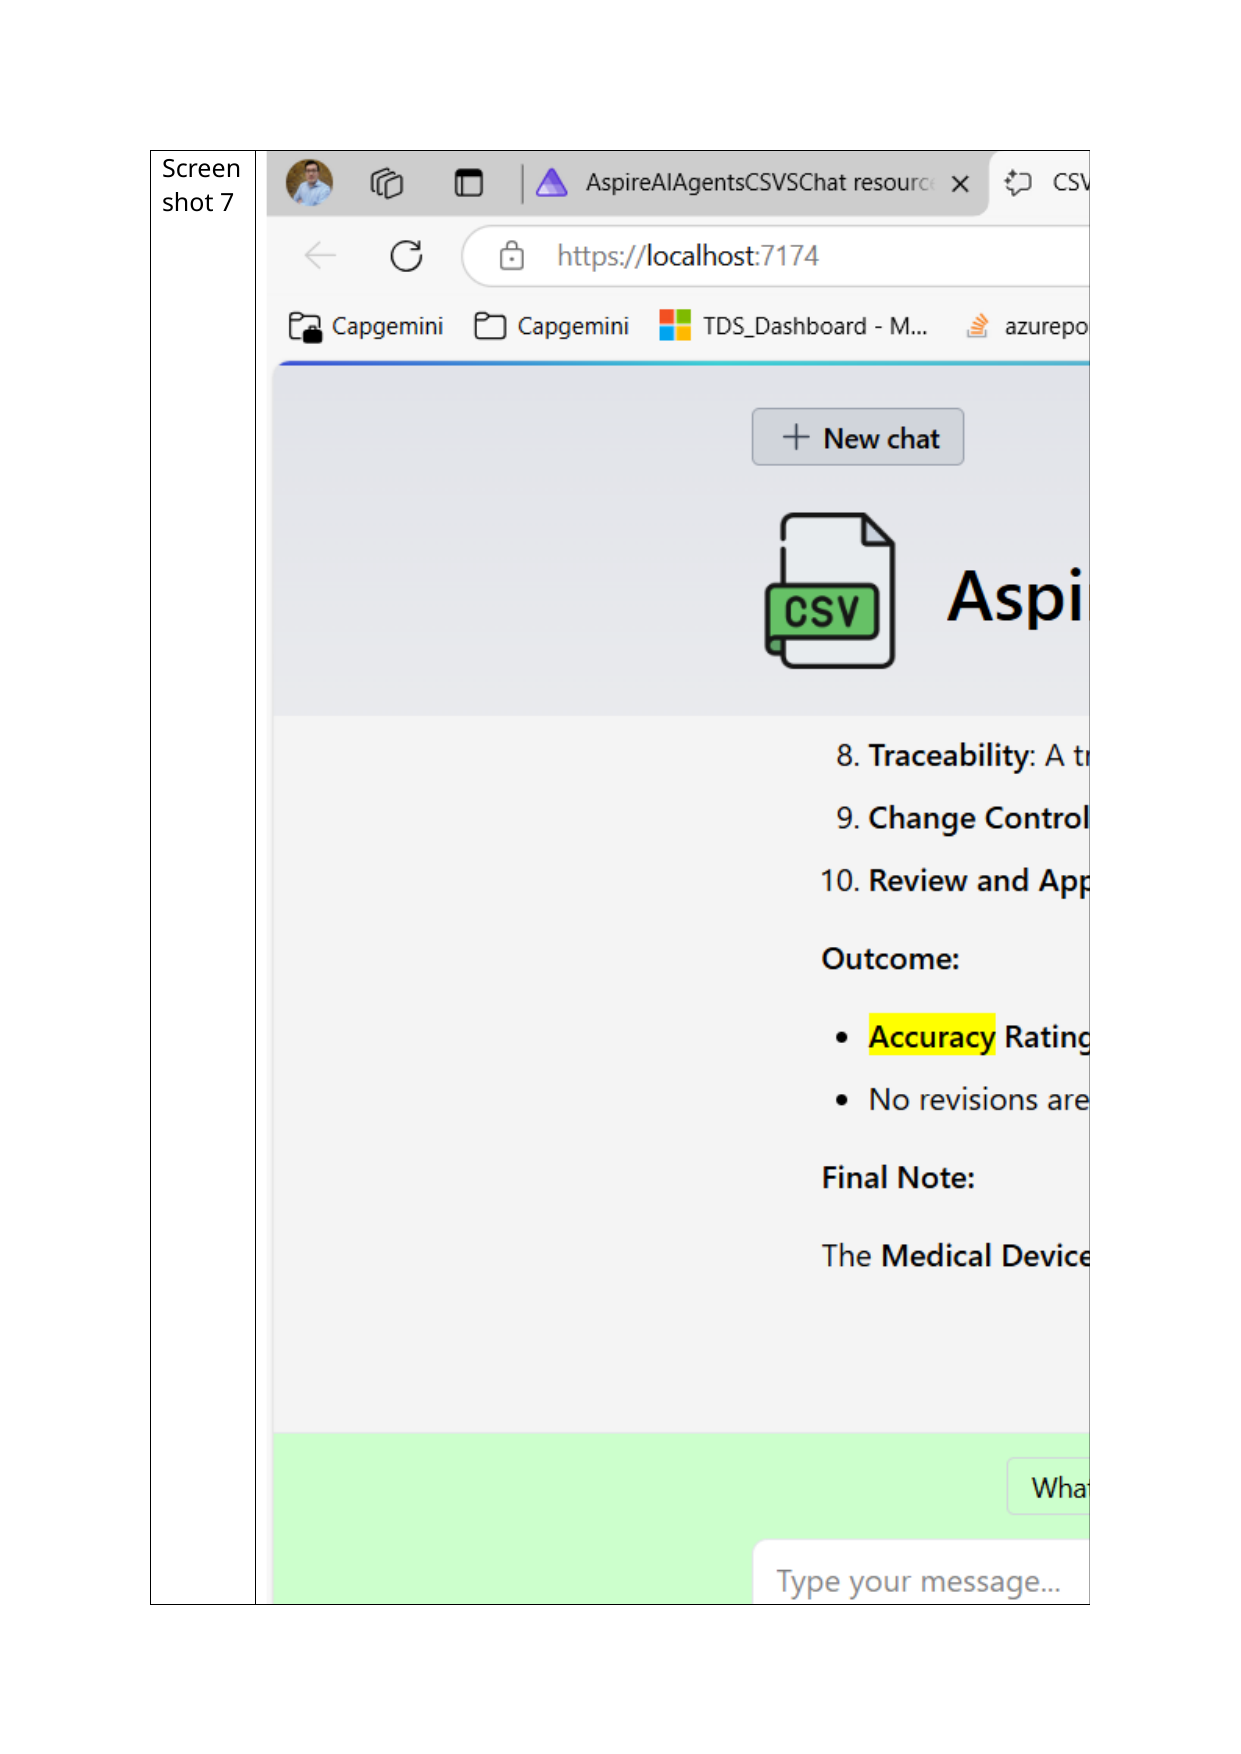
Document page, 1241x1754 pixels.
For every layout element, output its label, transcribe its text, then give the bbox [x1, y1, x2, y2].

table_cell [256, 151, 266, 1604]
picture [266, 151, 1090, 1604]
table_cell Screenshot 7 [151, 151, 255, 1604]
